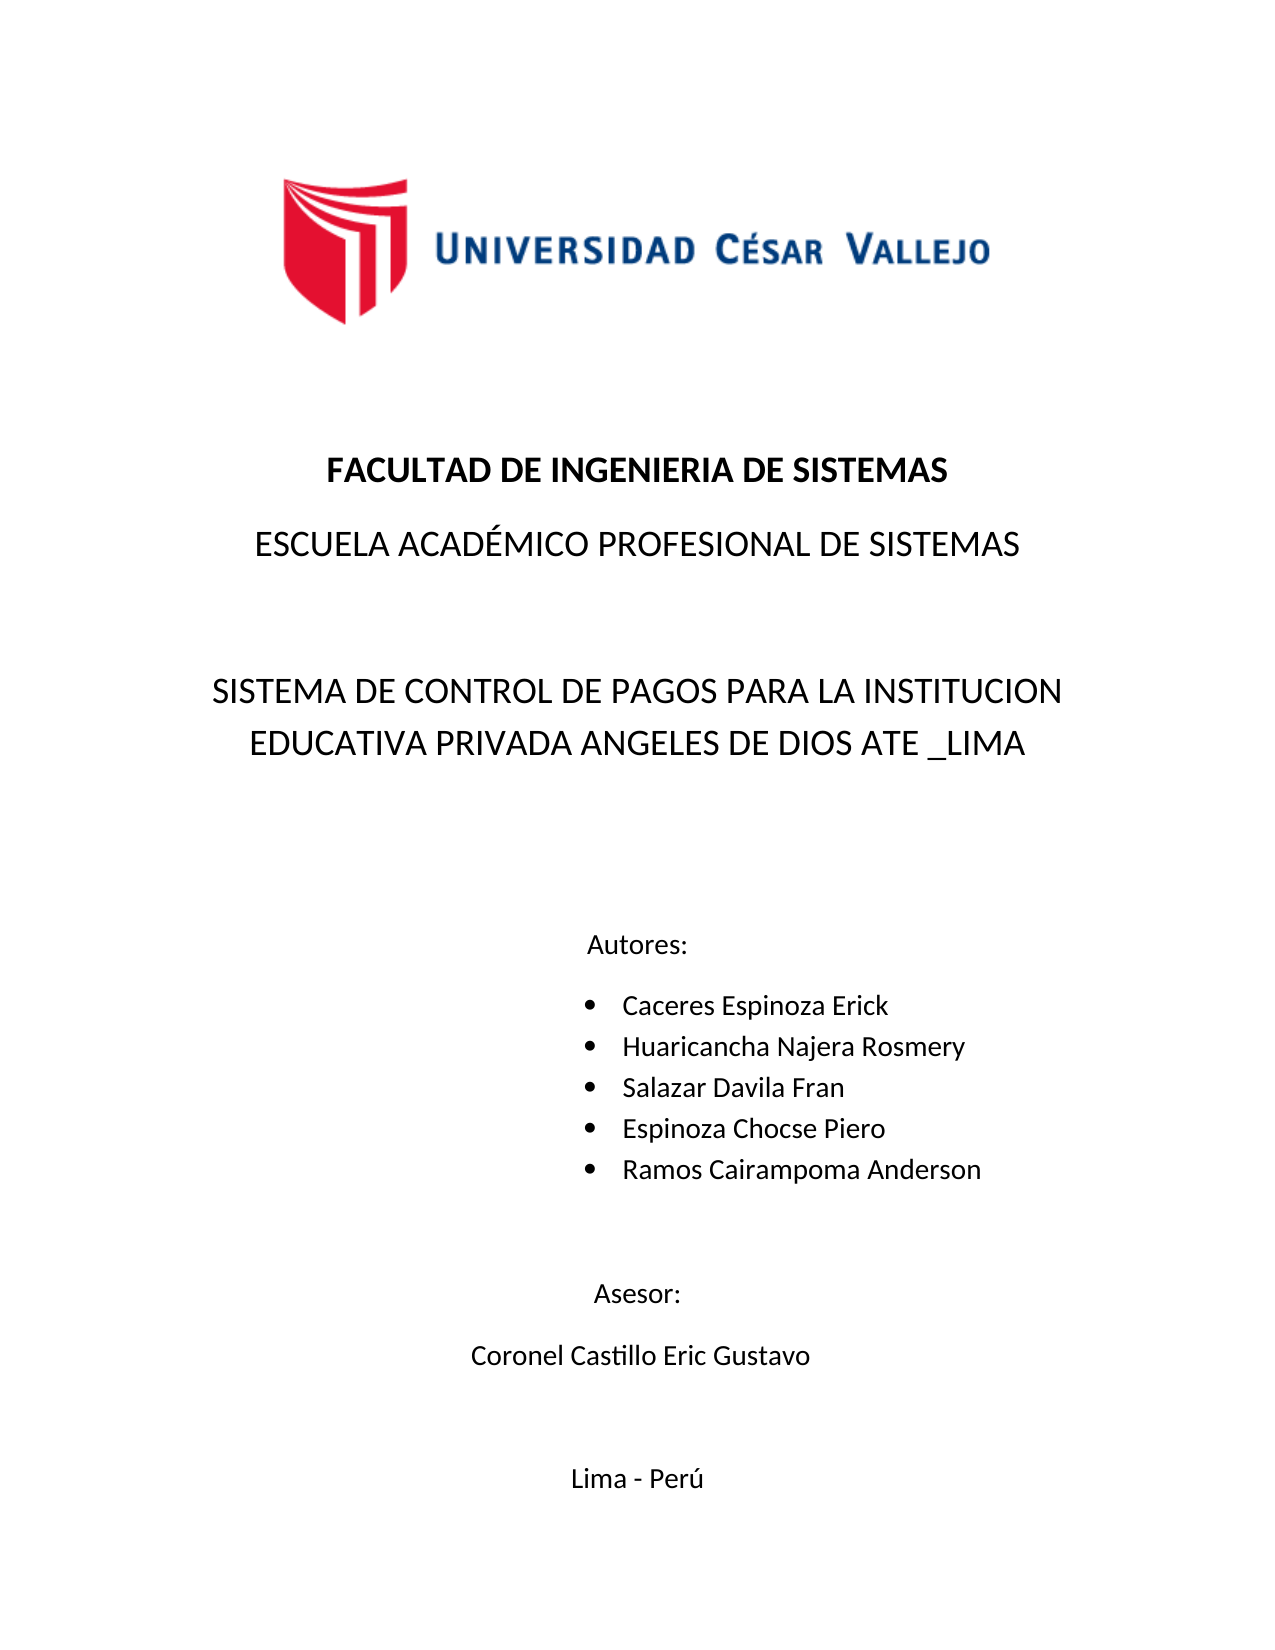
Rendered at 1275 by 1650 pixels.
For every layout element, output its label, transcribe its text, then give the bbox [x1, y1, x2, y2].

list Espinoza Chocse Piero [585, 1110, 1098, 1146]
list Caceres Espinoza Erick [585, 987, 1098, 1023]
text FACULTAD DE INGENIERIA DE SISTEMAS [177, 446, 1098, 492]
list Ramos Cairampoma Anderson [585, 1151, 1098, 1187]
text Lima - Perú [177, 1460, 1098, 1496]
text SISTEMA DE CONTROL DE PAGOS PARA LA INSTITUCION EDUCATIVA PRIVADA ANGELES DE DIOS ATE _LIMA [177, 667, 1098, 765]
text Autores: [177, 926, 1098, 961]
text Asesor: [177, 1275, 1098, 1310]
picture [263, 147, 1012, 347]
text Coronel Castillo Eric Gustavo [177, 1337, 1098, 1372]
list Huaricancha Najera Rosmery [585, 1028, 1098, 1064]
text ESCUELA ACADÉMICO PROFESIONAL DE SISTEMAS [177, 519, 1098, 565]
list Salazar Davila Fran [585, 1069, 1098, 1105]
